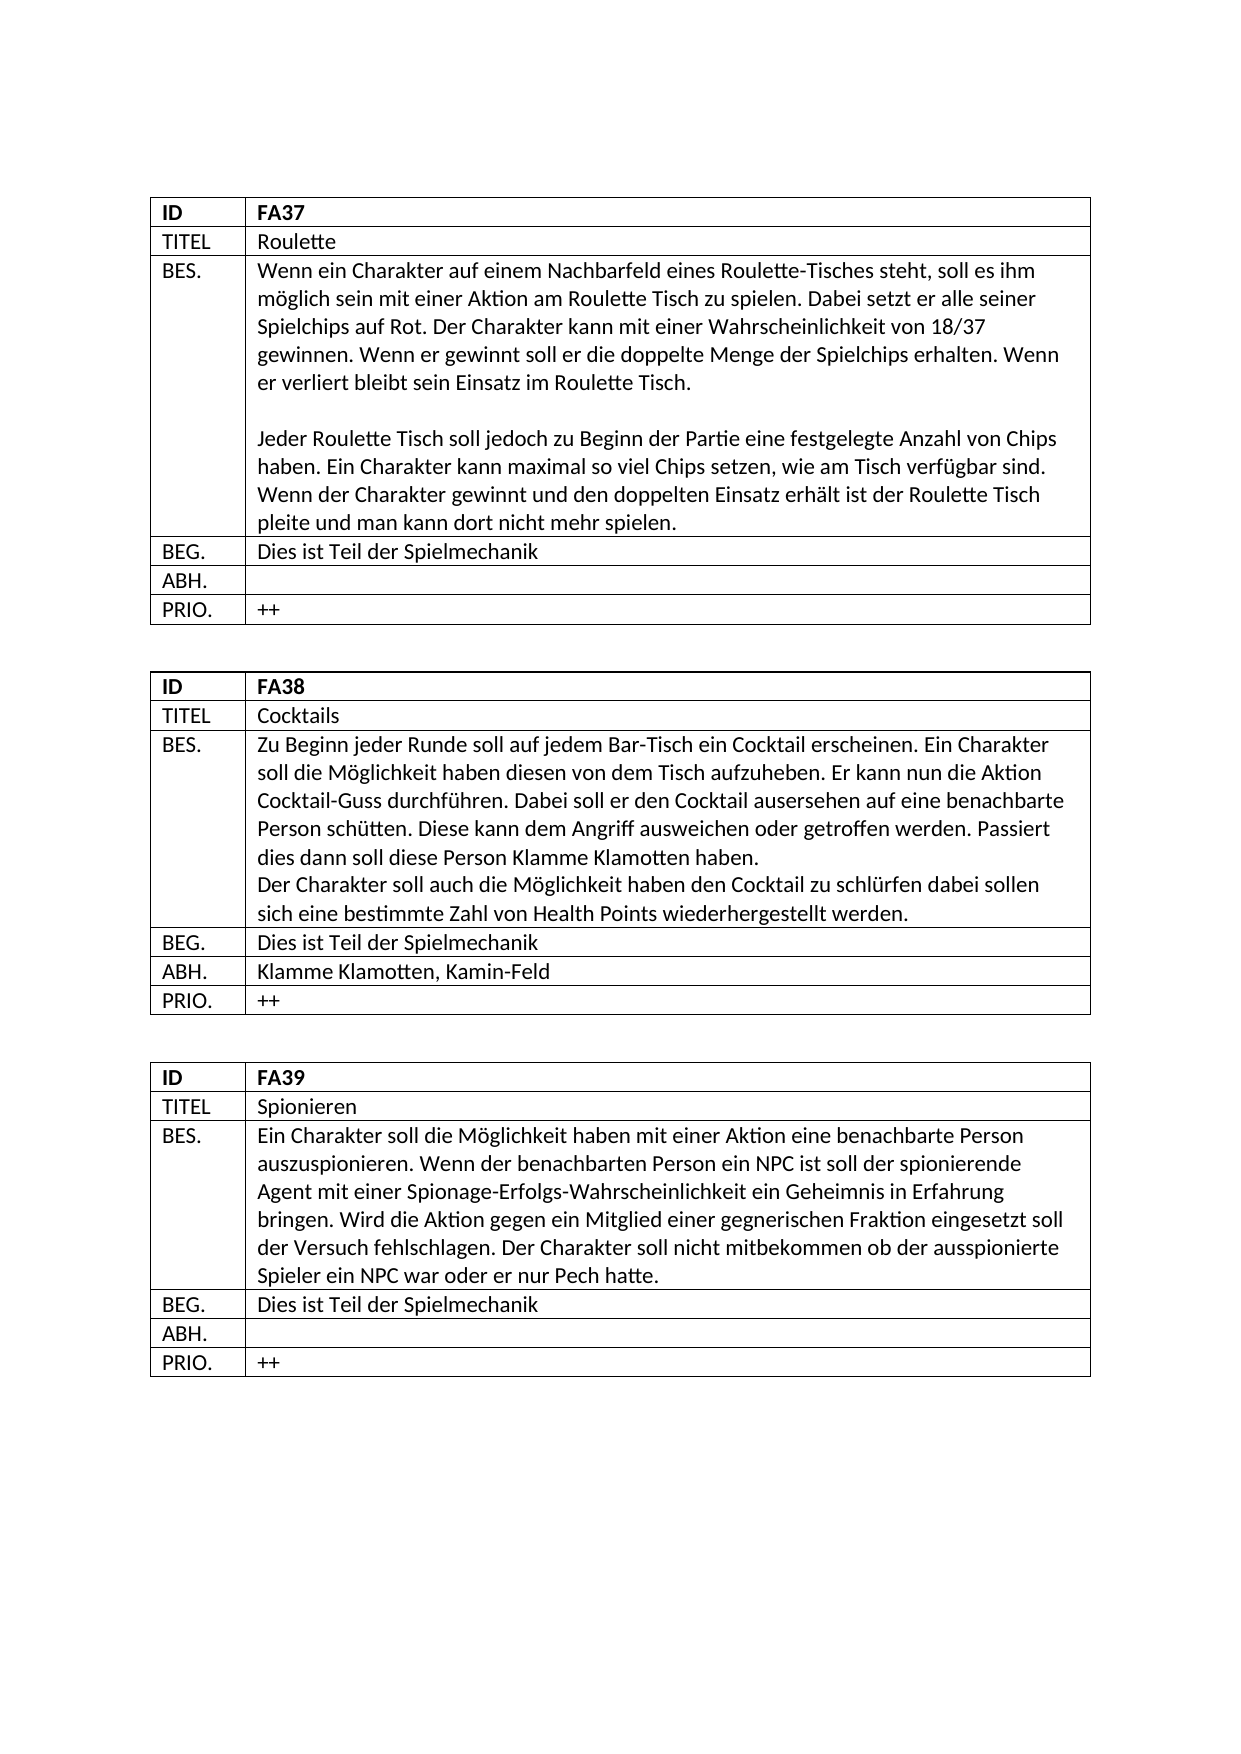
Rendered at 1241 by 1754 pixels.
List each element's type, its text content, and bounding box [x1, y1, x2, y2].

table_cell TITEL [151, 701, 245, 729]
table_cell BES. [151, 256, 245, 536]
table_cell Klamme Klamotten, Kamin-Feld [246, 957, 1090, 985]
table_cell Dies ist Teil der Spielmechanik [246, 537, 1090, 565]
table_cell ++ [246, 1348, 1090, 1376]
table_header FA39 [246, 1063, 1090, 1091]
table_cell Dies ist Teil der Spielmechanik [246, 928, 1090, 956]
table_cell Dies ist Teil der Spielmechanik [246, 1290, 1090, 1318]
table_cell Ein Charakter soll die Möglichkeit haben mit einer Aktion eine benachbarte Person auszuspionieren. Wenn der benachbarten Person ein NPC ist soll der spionierende Agent mit einer Spionage-Erfolgs-Wahrscheinlichkeit ein Geheimnis in Erfahrung bringen. Wird die Aktion gegen ein Mitglied einer gegnerischen Fraktion eingesetzt soll der Versuch fehlschlagen. Der Charakter soll nicht mitbekommen ob der ausspionierte Spieler ein NPC war oder er nur Pech hatte. [246, 1121, 1090, 1289]
table_header ID [151, 1063, 245, 1091]
table_cell TITEL [151, 1092, 245, 1120]
table_cell BES. [151, 731, 245, 927]
table_cell Roulette [246, 227, 1090, 255]
table_cell ABH. [151, 1319, 245, 1347]
table_cell Wenn ein Charakter auf einem Nachbarfeld eines Roulette-Tisches steht, soll es ihm möglich sein mit einer Aktion am Roulette Tisch zu spielen. Dabei setzt er alle seiner Spielchips auf Rot. Der Charakter kann mit einer Wahrscheinlichkeit von 18/37 gewinnen. Wenn er gewinnt soll er die doppelte Menge der Spielchips erhalten. Wenn er verliert bleibt sein Einsatz im Roulette Tisch. Jeder Roulette Tisch soll jedoch zu Beginn der Partie eine festgelegte Anzahl von Chips haben. Ein Charakter kann maximal so viel Chips setzen, wie am Tisch verfügbar sind. Wenn der Charakter gewinnt und den doppelten Einsatz erhält ist der Roulette Tisch pleite und man kann dort nicht mehr spielen. [246, 256, 1090, 536]
table_cell PRIO. [151, 986, 245, 1014]
table_cell ABH. [151, 566, 245, 594]
table_header ID [151, 198, 245, 226]
table_cell PRIO. [151, 1348, 245, 1376]
table_cell ++ [246, 595, 1090, 623]
table_cell Cocktails [246, 701, 1090, 729]
table_cell TITEL [151, 227, 245, 255]
table_cell ABH. [151, 957, 245, 985]
table_header FA38 [246, 673, 1090, 700]
table_cell BEG. [151, 928, 245, 956]
table_cell Spionieren [246, 1092, 1090, 1120]
table_cell [246, 1319, 1090, 1347]
table_cell BES. [151, 1121, 245, 1289]
table_cell BEG. [151, 1290, 245, 1318]
table_cell BEG. [151, 537, 245, 565]
table_cell ++ [246, 986, 1090, 1014]
table_header FA37 [246, 198, 1090, 226]
table_cell [246, 566, 1090, 594]
table_cell Zu Beginn jeder Runde soll auf jedem Bar-Tisch ein Cocktail erscheinen. Ein Charakter soll die Möglichkeit haben diesen von dem Tisch aufzuheben. Er kann nun die Aktion Cocktail-Guss durchführen. Dabei soll er den Cocktail ausersehen auf eine benachbarte Person schütten. Diese kann dem Angriff ausweichen oder getroffen werden. Passiert dies dann soll diese Person Klamme Klamotten haben. Der Charakter soll auch die Möglichkeit haben den Cocktail zu schlürfen dabei sollen sich eine bestimmte Zahl von Health Points wiederhergestellt werden. [246, 731, 1090, 927]
table_header ID [151, 673, 245, 700]
table_cell PRIO. [151, 595, 245, 623]
